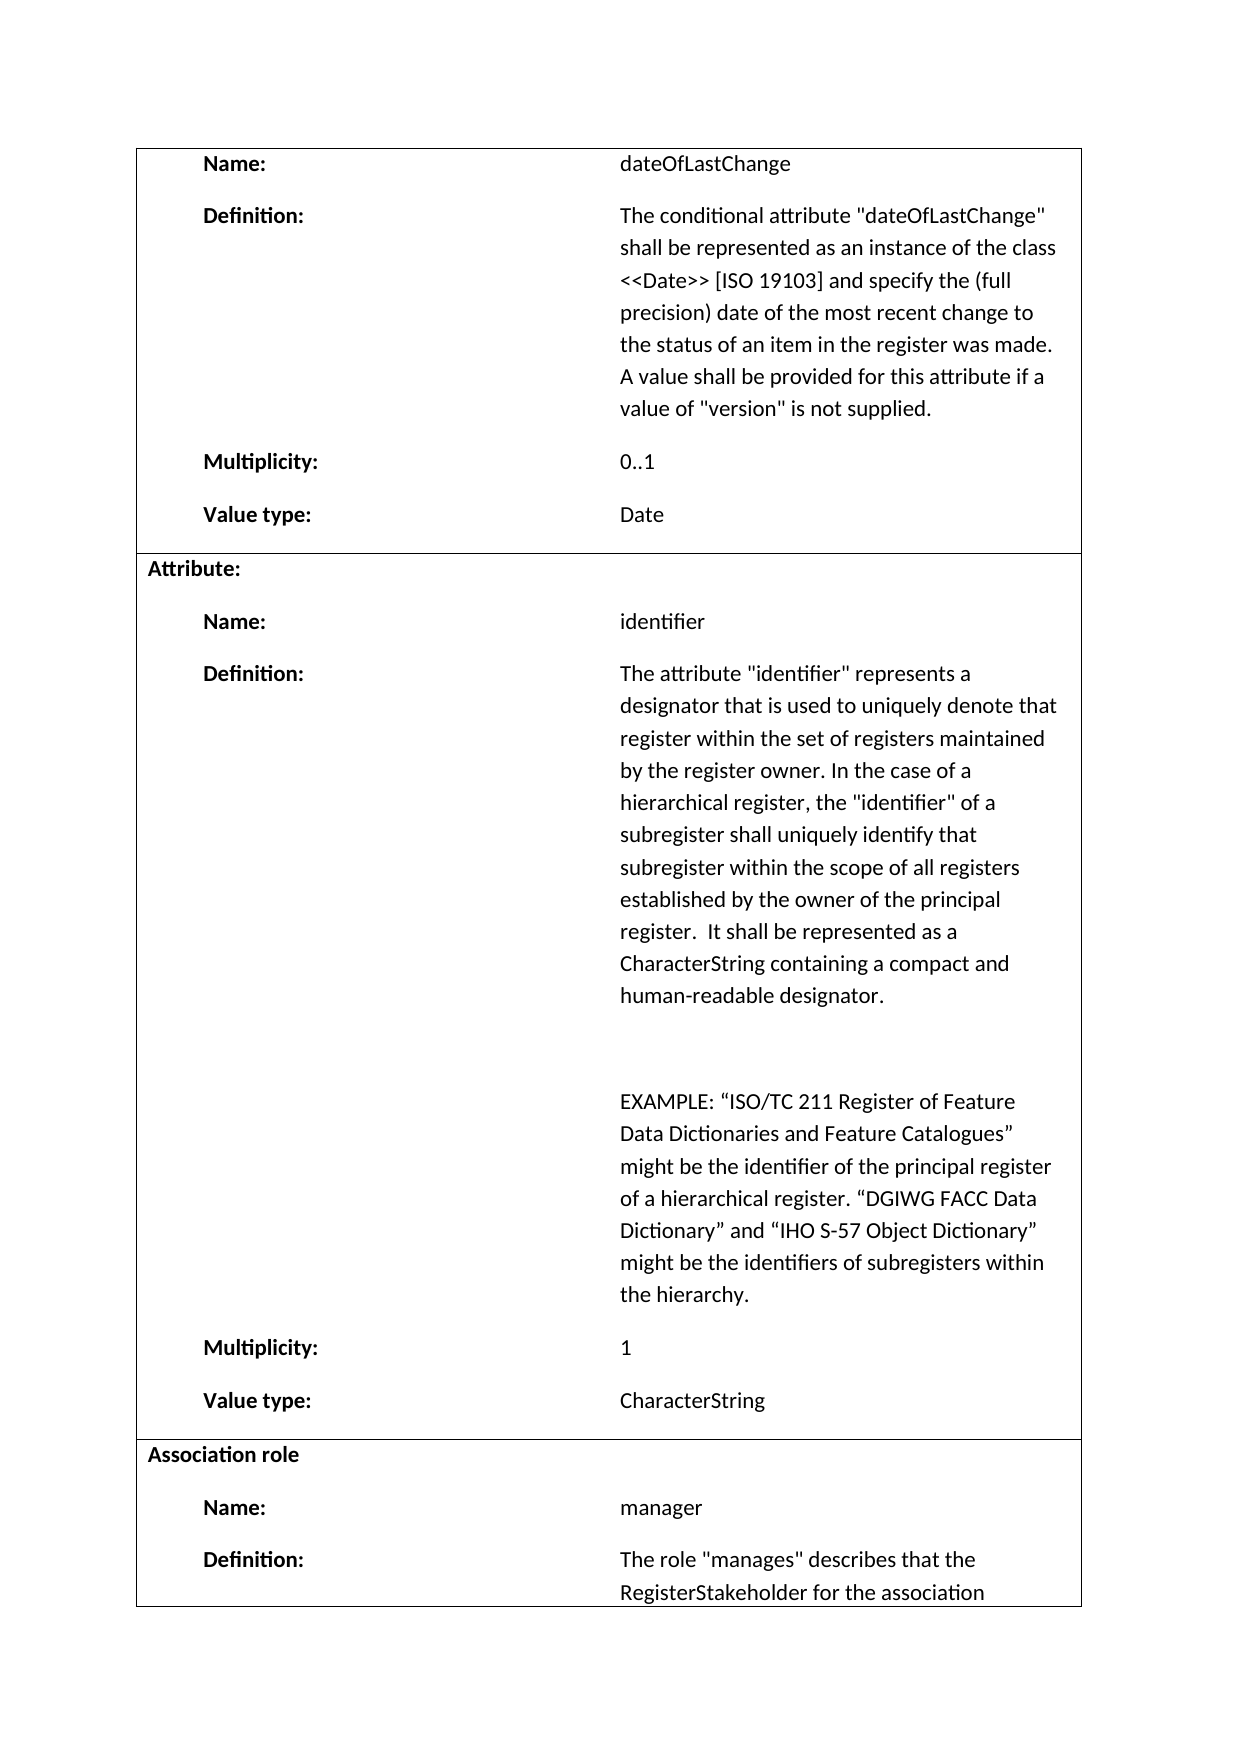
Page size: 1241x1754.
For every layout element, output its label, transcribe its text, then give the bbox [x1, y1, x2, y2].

table_cell Attribute: [137, 149, 1081, 553]
table_cell Association role [137, 1440, 1081, 1606]
table_cell Attribute: [137, 554, 1081, 1439]
